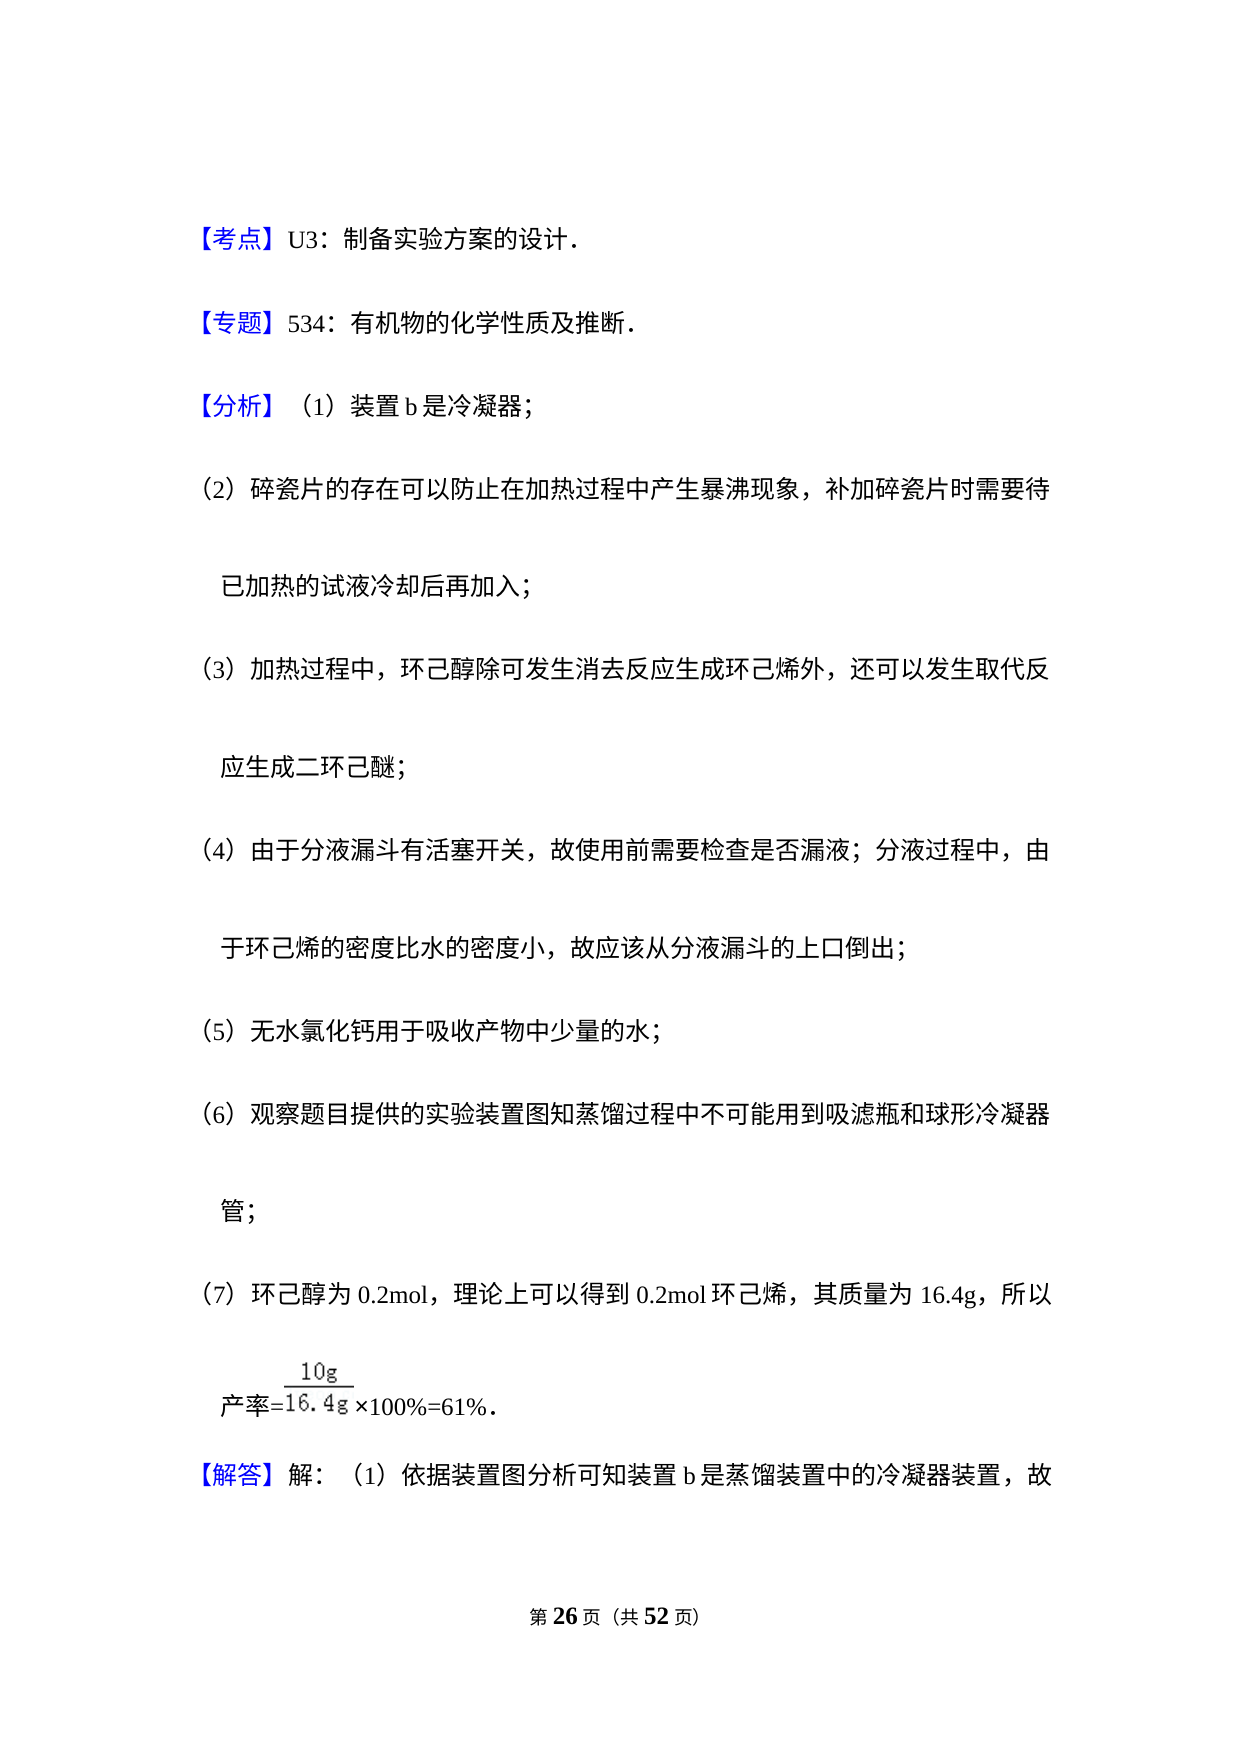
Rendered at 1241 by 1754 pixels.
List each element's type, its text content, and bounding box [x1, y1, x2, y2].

text 【分析】（1）装置b是冷凝器； [187, 372, 1053, 437]
text 【专题】534：有机物的化学性质及推断． [187, 289, 1053, 354]
text 【考点】U3：制备实验方案的设计．菁优网版权所有 [187, 206, 1053, 271]
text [187, 1441, 1053, 1506]
text （2）碎瓷片的存在可以防止在加热过程中产生暴沸现象，补加碎瓷片时需要待已加热的试液冷却后再加入； [187, 455, 1053, 617]
text （7）环己醇为0.2mol，理论上可以得到0.2mol环己烯，其质量为16.4g，所以产率=×100%=61%． [187, 1261, 1053, 1423]
text （3）加热过程中，环己醇除可发生消去反应生成环己烯外，还可以发生取代反应生成二环己醚； [187, 636, 1053, 798]
picture [284, 1358, 355, 1416]
text （6）观察题目提供的实验装置图知蒸馏过程中不可能用到吸滤瓶和球形冷凝器管； [187, 1080, 1053, 1242]
text （4）由于分液漏斗有活塞开关，故使用前需要检查是否漏液；分液过程中，由于环己烯的密度比水的密度小，故应该从分液漏斗的上口倒出； [187, 816, 1053, 979]
text （5）无水氯化钙用于吸收产物中少量的水； [187, 997, 1053, 1062]
